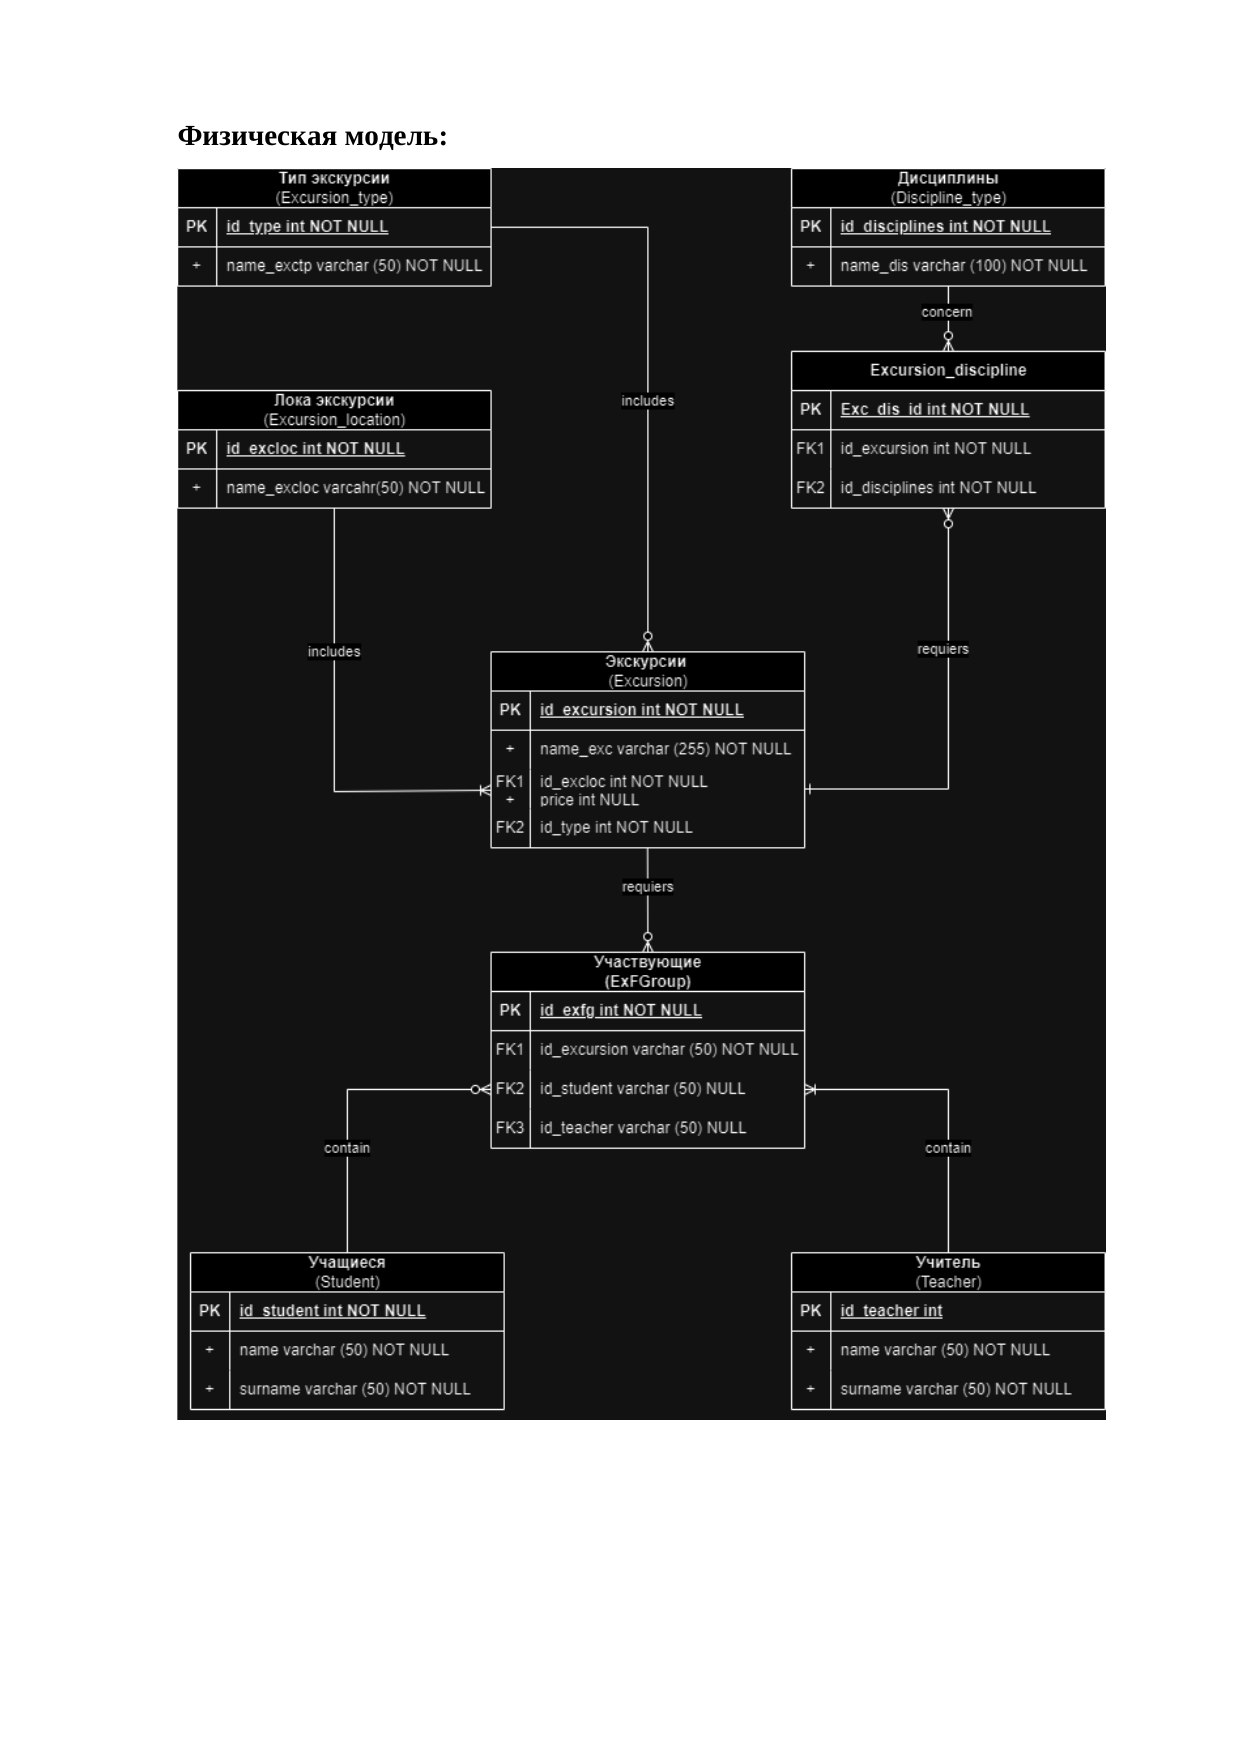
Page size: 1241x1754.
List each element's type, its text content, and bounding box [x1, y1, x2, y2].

text Физическая модель: [177, 118, 1181, 152]
picture [177, 168, 1106, 1420]
